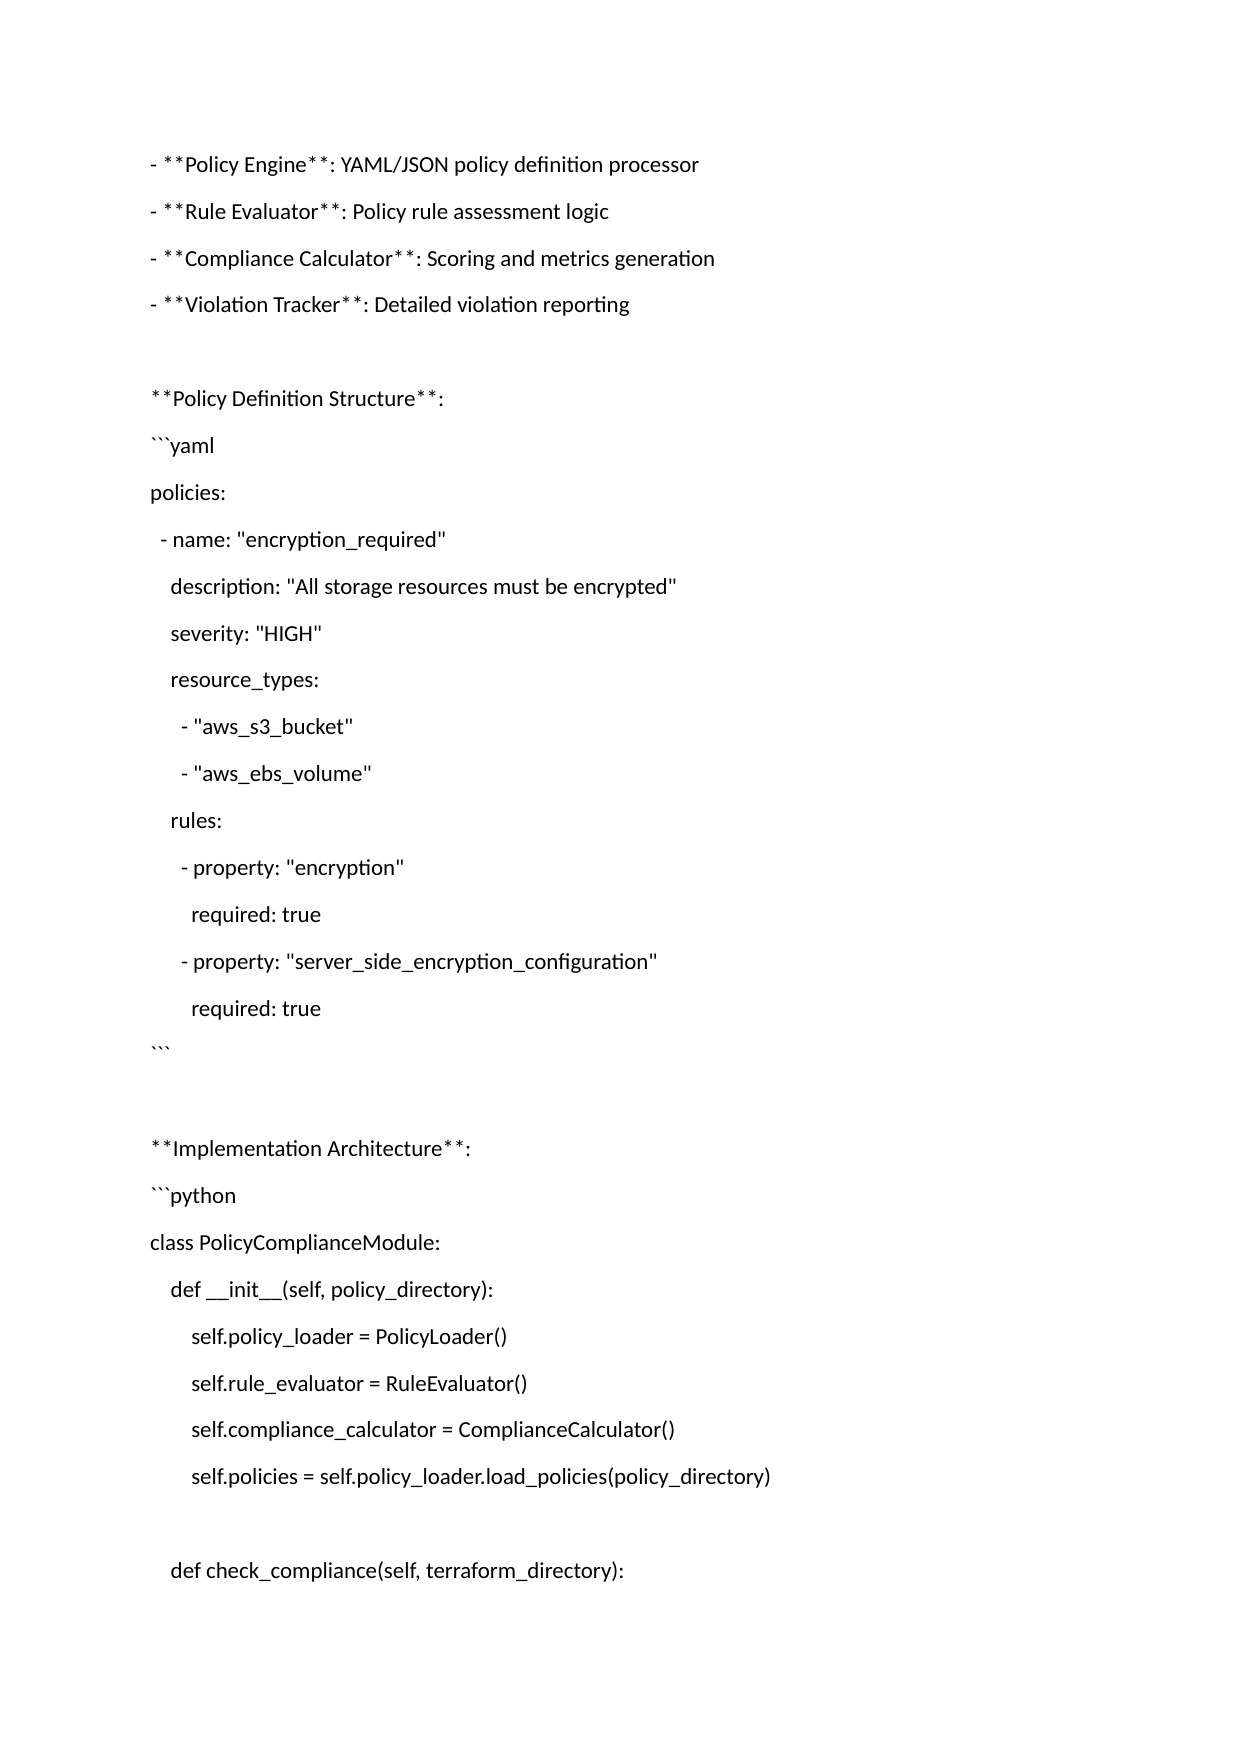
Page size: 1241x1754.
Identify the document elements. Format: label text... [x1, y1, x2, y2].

text - property: "encryption" [150, 853, 1090, 881]
text def __init__(self, policy_directory): [150, 1275, 1090, 1303]
text - "aws_s3_bucket" [150, 712, 1090, 741]
text policies: [150, 478, 1090, 506]
text required: true [150, 994, 1090, 1022]
text - **Policy Engine**: YAML/JSON policy definition processor [150, 150, 1090, 178]
text rules: [150, 806, 1090, 834]
text - **Violation Tracker**: Detailed violation reporting [150, 291, 1090, 319]
text - "aws_ebs_volume" [150, 759, 1090, 787]
text self.compliance_calculator = ComplianceCalculator() [150, 1416, 1090, 1444]
text def check_compliance(self, terraform_directory): [150, 1556, 1090, 1584]
text self.policy_loader = PolicyLoader() [150, 1322, 1090, 1350]
text self.rule_evaluator = RuleEvaluator() [150, 1369, 1090, 1397]
text severity: "HIGH" [150, 619, 1090, 647]
text required: true [150, 900, 1090, 928]
text - **Rule Evaluator**: Policy rule assessment logic [150, 197, 1090, 225]
text - property: "server_side_encryption_configuration" [150, 947, 1090, 975]
text ``` [150, 1041, 1090, 1069]
text ```python [150, 1181, 1090, 1209]
text self.policies = self.policy_loader.load_policies(policy_directory) [150, 1462, 1090, 1491]
text class PolicyComplianceModule: [150, 1228, 1090, 1256]
text resource_types: [150, 666, 1090, 694]
text - **Compliance Calculator**: Scoring and metrics generation [150, 244, 1090, 272]
text ```yaml [150, 431, 1090, 459]
text description: "All storage resources must be encrypted" [150, 572, 1090, 600]
text **Implementation Architecture**: [150, 1134, 1090, 1162]
text **Policy Definition Structure**: [150, 384, 1090, 412]
text - name: "encryption_required" [150, 525, 1090, 553]
